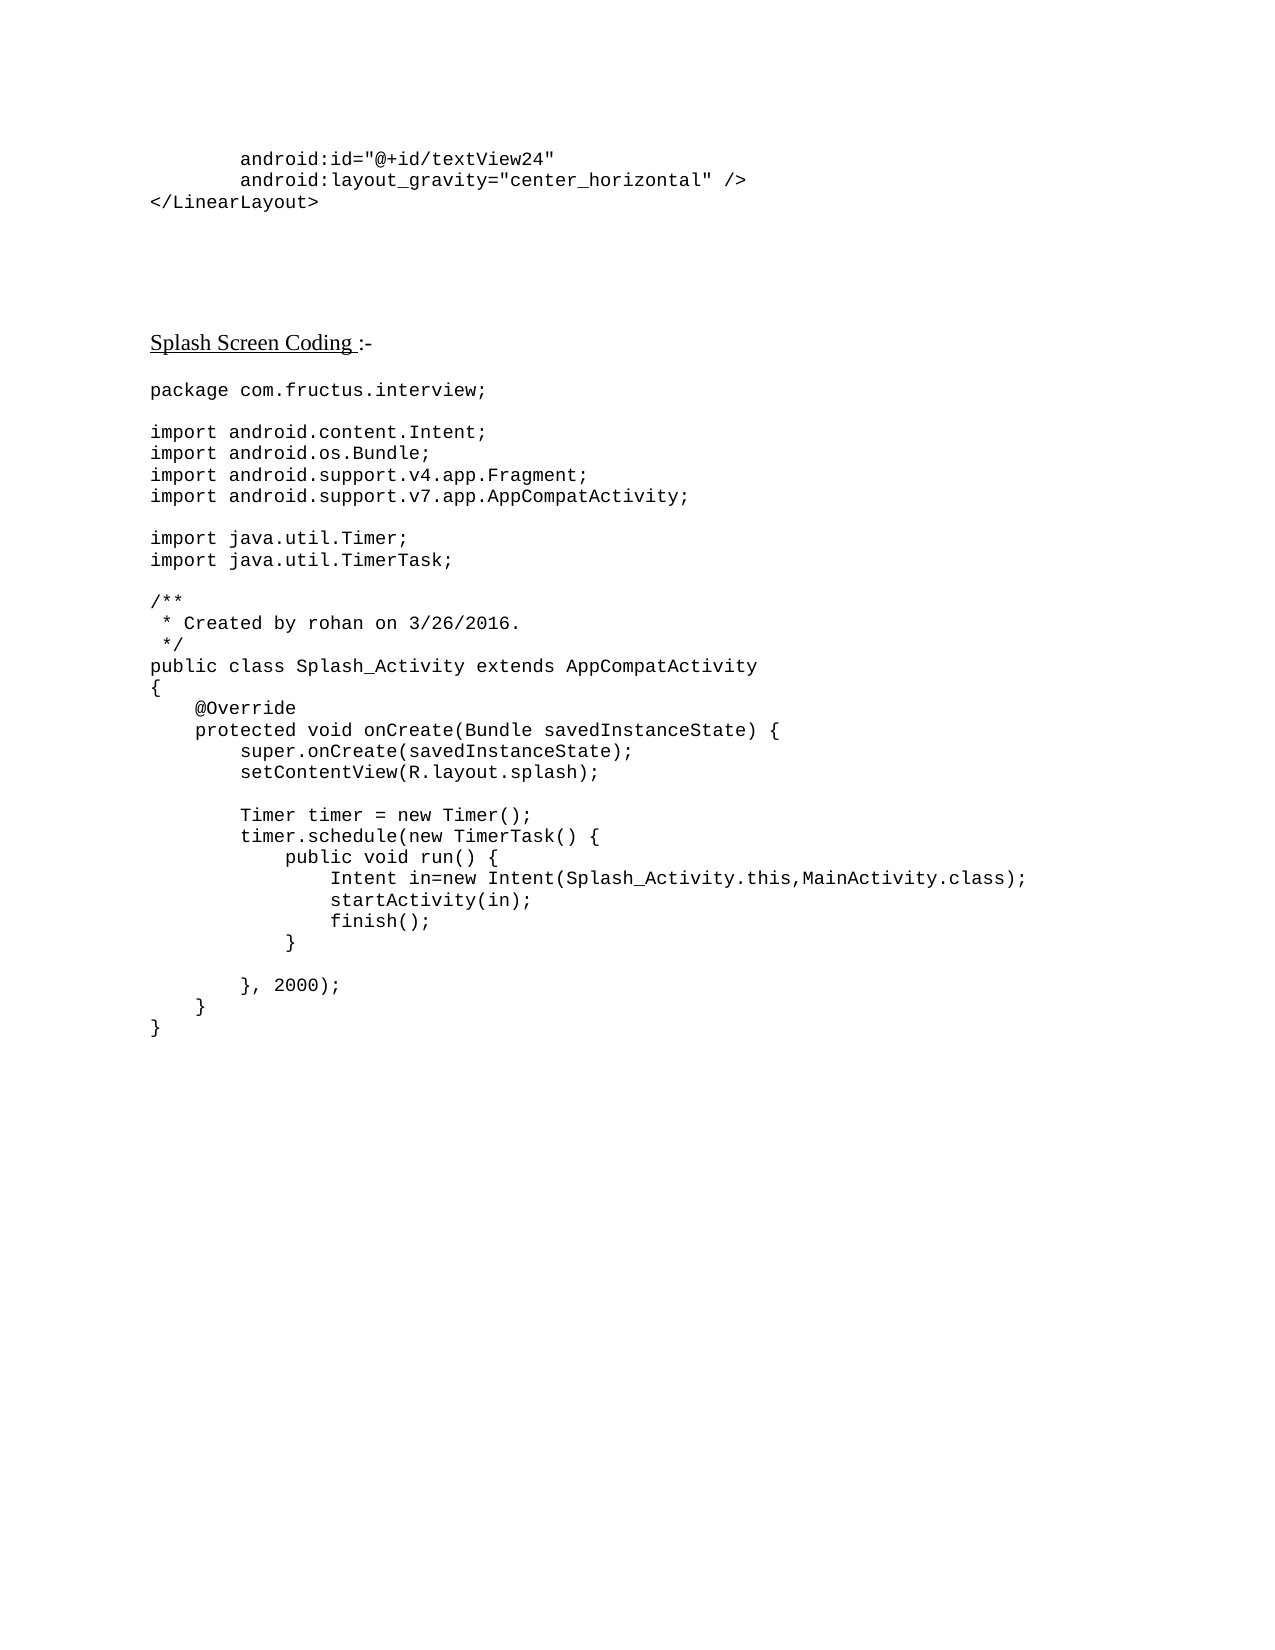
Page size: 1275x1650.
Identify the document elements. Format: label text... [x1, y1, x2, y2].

text </LinearLayout> [150, 192, 1125, 214]
text public class Splash_Activity extends AppCompatActivity [150, 657, 1125, 678]
text setContentView(R.layout.splash); [150, 763, 1125, 784]
text import java.util.Timer; [150, 529, 1125, 550]
text Timer timer = new Timer(); [150, 805, 1125, 827]
text finish(); [150, 912, 1125, 933]
text } [150, 997, 1125, 1018]
text startActivity(in); [150, 890, 1125, 912]
text import java.util.TimerTask; [150, 550, 1125, 572]
text Intent in=new Intent(Splash_Activity.this,MainActivity.class); [150, 869, 1125, 890]
text timer.schedule(new TimerTask() { [150, 827, 1125, 848]
text @Override [150, 699, 1125, 720]
text android:layout_gravity="center_horizontal" /> [150, 171, 1125, 192]
text { [150, 678, 1125, 699]
text /** [150, 593, 1125, 614]
text android:id="@+id/textView24" [150, 150, 1125, 171]
text import android.content.Intent; [150, 423, 1125, 444]
text import android.support.v4.app.Fragment; [150, 465, 1125, 487]
text }, 2000); [150, 975, 1125, 997]
text } [150, 1018, 1125, 1039]
text */ [150, 635, 1125, 657]
text Splash Screen Coding :- [150, 304, 1125, 356]
text package com.fructus.interview; [150, 380, 1125, 402]
text super.onCreate(savedInstanceState); [150, 742, 1125, 763]
text import android.os.Bundle; [150, 444, 1125, 465]
text * Created by rohan on 3/26/2016. [150, 614, 1125, 635]
text } [150, 933, 1125, 954]
text protected void onCreate(Bundle savedInstanceState) { [150, 720, 1125, 742]
text import android.support.v7.app.AppCompatActivity; [150, 487, 1125, 508]
text public void run() { [150, 848, 1125, 869]
